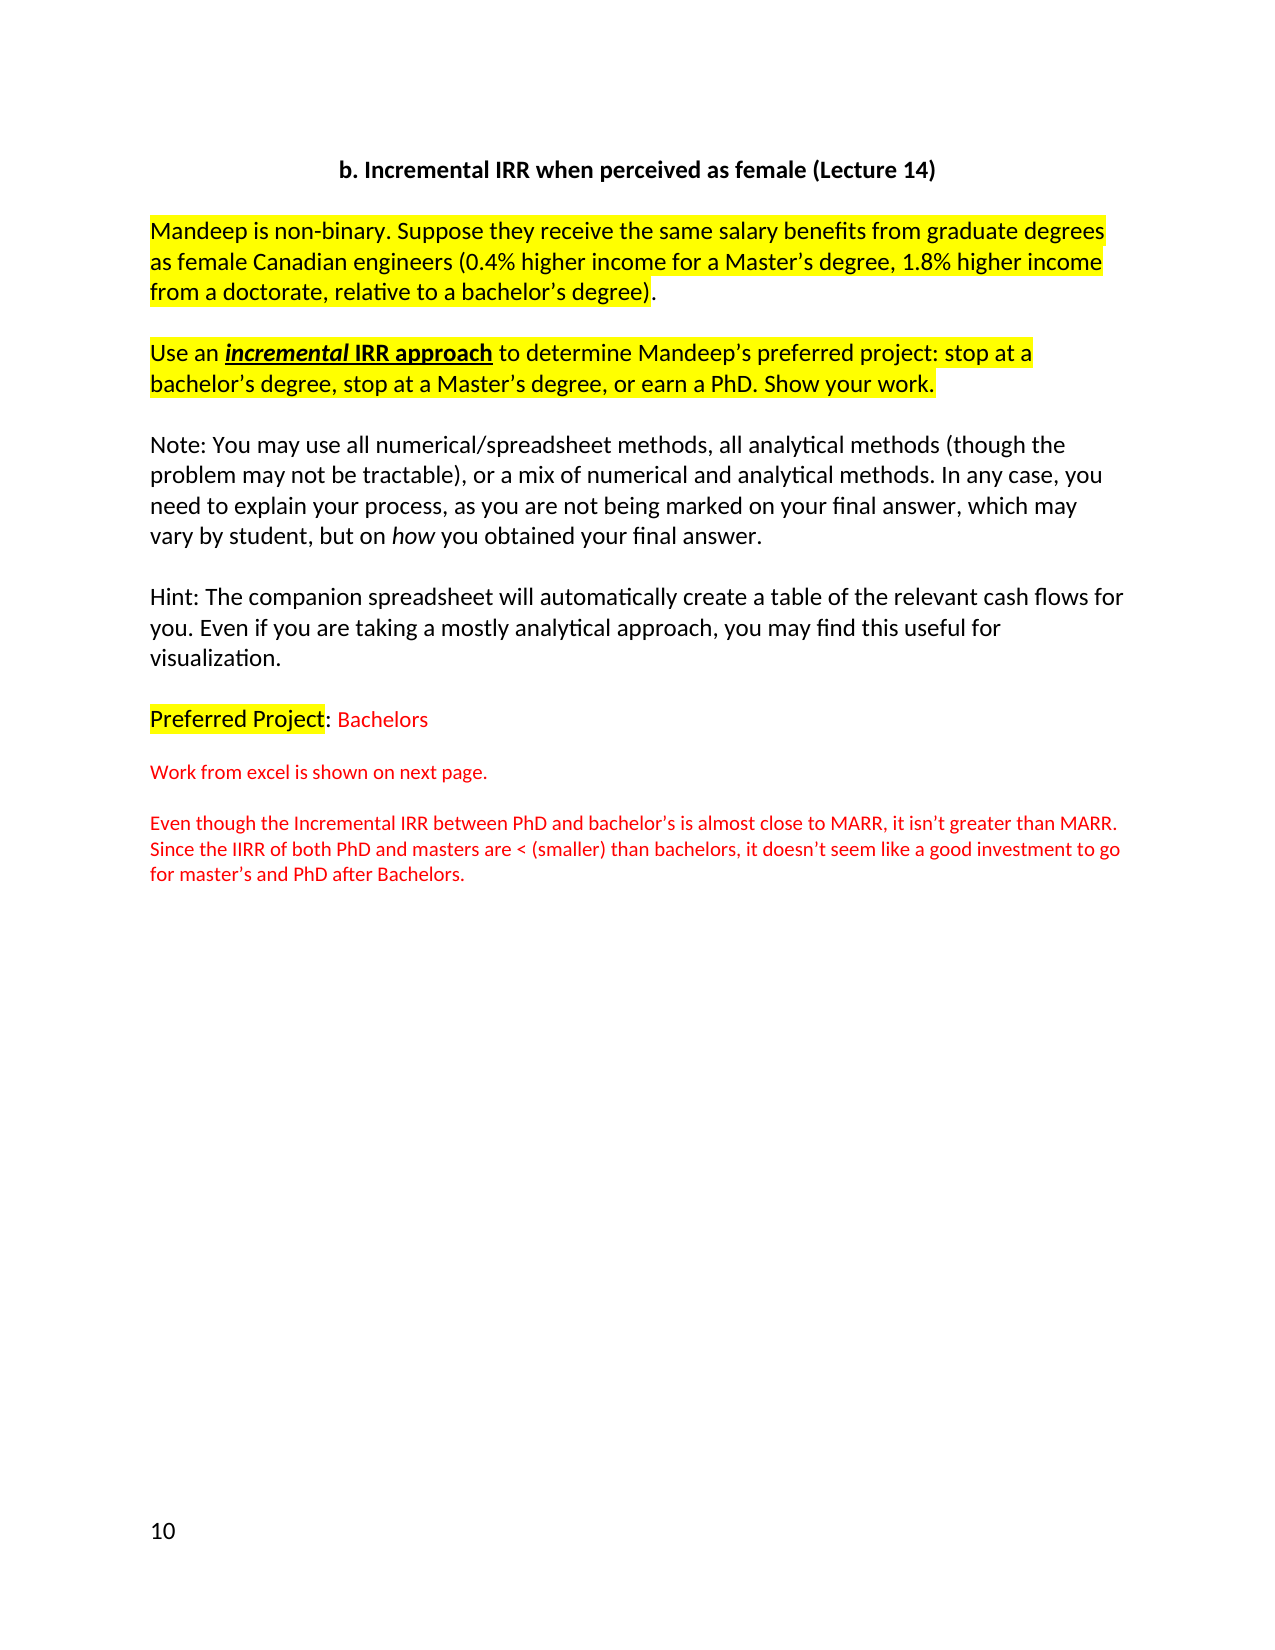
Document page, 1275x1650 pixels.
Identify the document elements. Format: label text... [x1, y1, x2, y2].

text Use an incremental IRR approach to determine Mandeep’s preferred project: stop at a bachelor’s degree, stop at a Master’s degree, or earn a PhD. Show your work. [936, 337, 1125, 398]
text Work from excel is shown on next page. [150, 759, 1125, 785]
text Preferred Project: Bachelors [150, 703, 1125, 734]
subtitle b. Incremental IRR when perceived as female (Lecture 14) [150, 154, 1125, 185]
text Hint: The companion spreadsheet will automatically create a table of the relevant cash flows for you. Even if you are taking a mostly analytical approach, you may find this useful for visualization. [150, 581, 1125, 673]
text Even though the Incremental IRR between PhD and bachelor’s is almost close to MARR, it isn’t greater than MARR. Since the IIRR of both PhD and masters are < (smaller) than bachelors, it doesn’t seem like a good investment to go for master’s and PhD after Bachelors. [150, 810, 1125, 887]
text Note: You may use all numerical/spreadsheet methods, all analytical methods (though the problem may not be tractable), or a mix of numerical and analytical methods. In any case, you need to explain your process, as you are not being marked on your final answer, which may vary by student, but on how you obtained your final answer. [150, 429, 1125, 551]
text Mandeep is non-binary. Suppose they receive the same salary benefits from graduate degrees as female Canadian engineers (0.4% higher income for a Master’s degree, 1.8% higher income from a doctorate, relative to a bachelor’s degree). [651, 215, 1125, 307]
